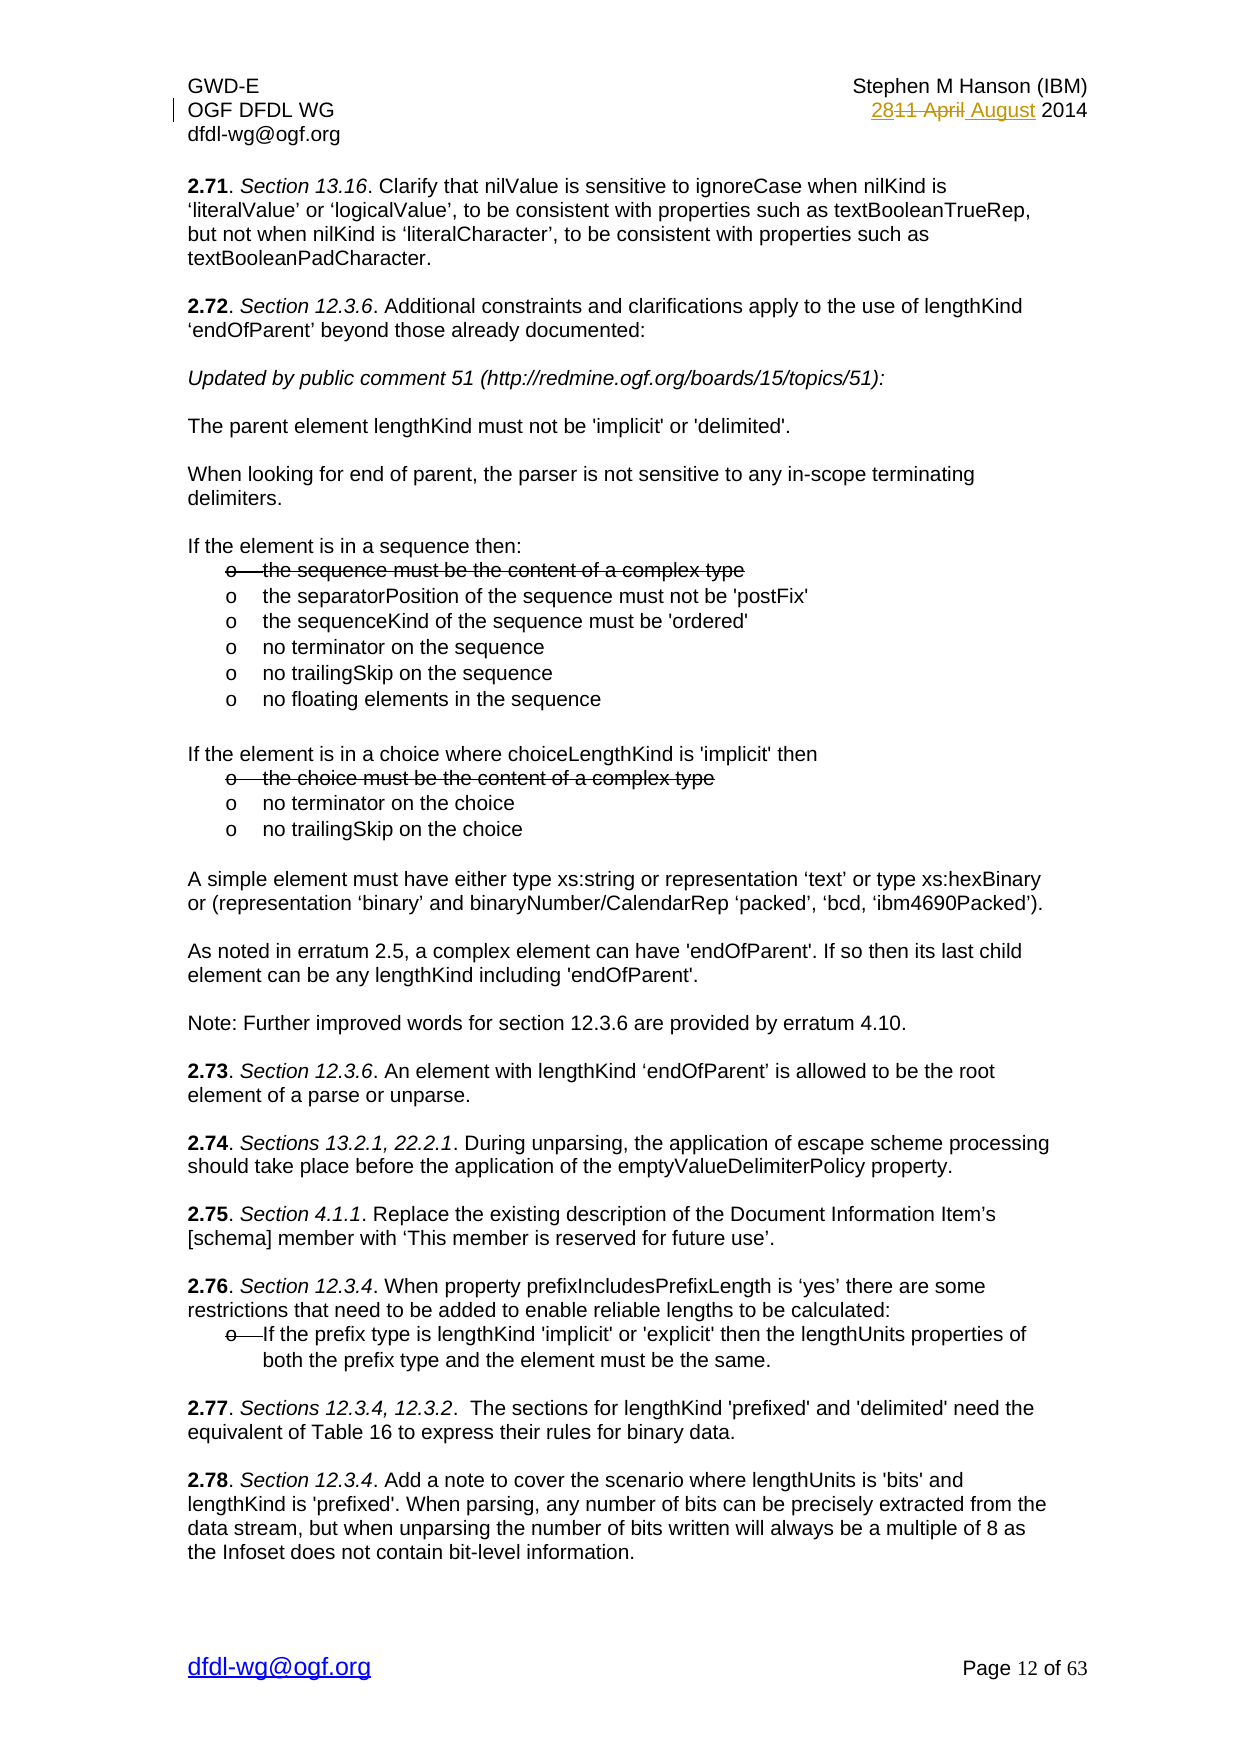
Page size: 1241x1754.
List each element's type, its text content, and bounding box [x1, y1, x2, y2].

text As noted in erratum 2.5, a complex element can have 'endOfParent'. If so then its last child element can be any lengthKind including 'endOfParent'. [187, 939, 1053, 987]
list the choice must be the content of a complex type [225, 765, 1053, 791]
text 2.78. Section 12.3.4. Add a note to cover the scenario where lengthUnits is 'bits' and lengthKind is 'prefixed'. When parsing, any number of bits can be precisely extracted from the data stream, but when unparsing the number of bits written will always be a multiple of 8 as the Infoset does not contain bit-level information. [187, 1468, 1053, 1563]
text Updated by public comment 51 (http://redmine.ogf.org/boards/15/topics/51): [187, 366, 1053, 390]
text Note: Further improved words for section 12.3.6 are provided by erratum 4.10. [187, 1011, 1053, 1034]
list If the prefix type is lengthKind 'implicit' or 'explicit' then the lengthUnits properties of both the prefix type and the element must be the same. [225, 1322, 1053, 1372]
list the separatorPosition of the sequence must not be 'postFix' [225, 583, 1053, 609]
text 2.75. Section 4.1.1. Replace the existing description of the Document Information Item’s [schema] member with ‘This member is reserved for future use’. [187, 1202, 1053, 1250]
text 2.74. Sections 13.2.1, 22.2.1. During unparsing, the application of escape scheme processing should take place before the application of the emptyValueDelimiterPolicy property. [187, 1130, 1053, 1178]
text If the element is in a sequence then: [187, 534, 1053, 558]
list the sequence must be the content of a complex type [225, 558, 1053, 583]
text 2.77. Sections 12.3.4, 12.3.2. The sections for lengthKind 'prefixed' and 'delimited' need the equivalent of Table 16 to express their rules for binary data. [187, 1396, 1053, 1444]
list no trailingSkip on the sequence [225, 661, 1053, 687]
text If the element is in a choice where choiceLengthKind is 'implicit' then [187, 741, 1053, 765]
text 2.76. Section 12.3.4. When property prefixIncludesPrefixLength is ‘yes’ there are some restrictions that need to be added to enable reliable lengths to be calculated: [187, 1274, 1053, 1322]
list no terminator on the sequence [225, 635, 1053, 661]
text 2.73. Section 12.3.6. An element with lengthKind ‘endOfParent’ is allowed to be the root element of a parse or unparse. [187, 1058, 1053, 1106]
list no terminator on the choice [225, 791, 1053, 817]
text 2.72. Section 12.3.6. Additional constraints and clarifications apply to the use of lengthKind ‘endOfParent’ beyond those already documented: [187, 294, 1053, 342]
text When looking for end of parent, the parser is not sensitive to any in-scope terminating delimiters. [187, 438, 1053, 510]
text A simple element must have either type xs:string or representation ‘text’ or type xs:hexBinary or (representation ‘binary’ and binaryNumber/CalendarRep ‘packed’, ‘bcd, ‘ibm4690Packed’). [187, 867, 1053, 915]
list the sequenceKind of the sequence must be 'ordered' [225, 609, 1053, 635]
list no floating elements in the sequence [225, 687, 1053, 741]
text 2.71. Section 13.16. Clarify that nilValue is sensitive to ignoreCase when nilKind is ‘literalValue’ or ‘logicalValue’, to be consistent with properties such as textBooleanTrueRep, but not when nilKind is ‘literalCharacter’, to be consistent with properties such as textBooleanPadCharacter. [187, 174, 1053, 270]
text The parent element lengthKind must not be 'implicit' or 'delimited'. [187, 414, 1053, 438]
list no trailingSkip on the choice [225, 817, 1053, 843]
